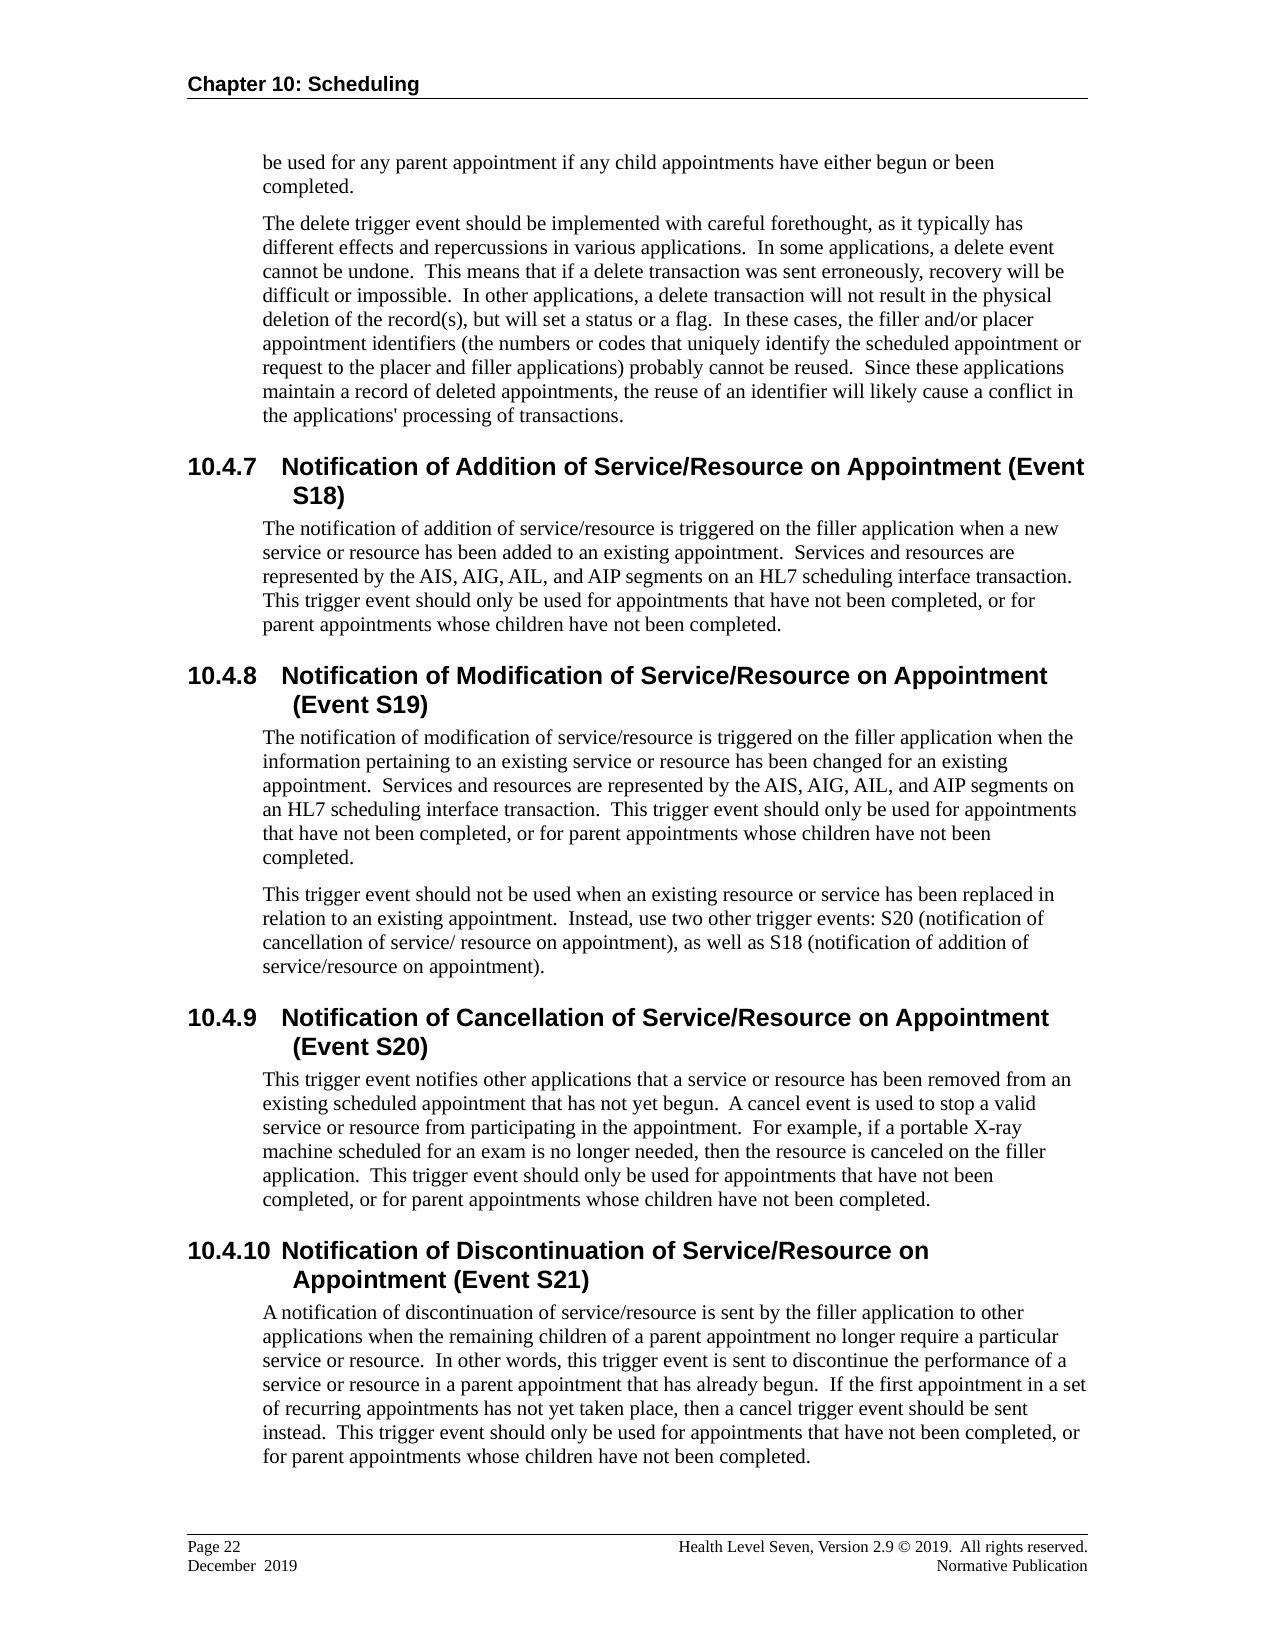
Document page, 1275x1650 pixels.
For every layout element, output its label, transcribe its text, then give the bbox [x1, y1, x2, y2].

text The notification of addition of service/resource is triggered on the filler application when a new service or resource has been added to an existing appointment. Services and resources are represented by the AIS, AIG, AIL, and AIP segments on an HL7 scheduling interface transaction. This trigger event should only be used for appointments that have not been completed, or for parent appointments whose children have not been completed. [262, 516, 1088, 636]
subtitle Notification of Discontinuation of Service/Resource on Appointment (Event S21) [187, 1236, 1088, 1294]
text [262, 150, 1088, 198]
text The notification of modification of service/resource is triggered on the filler application when the information pertaining to an existing service or resource has been changed for an existing appointment. Services and resources are represented by the AIS, AIG, AIL, and AIP segments on an HL7 scheduling interface transaction. This trigger event should only be used for appointments that have not been completed, or for parent appointments whose children have not been completed. [262, 725, 1088, 869]
subtitle Notification of Addition of Service/Resource on Appointment (Event S18) [187, 452, 1088, 510]
text This trigger event notifies other applications that a service or resource has been removed from an existing scheduled appointment that has not yet begun. A cancel event is used to stop a valid service or resource from participating in the appointment. For example, if a portable X-ray machine scheduled for an exam is no longer needed, then the resource is canceled on the filler application. This trigger event should only be used for appointments that have not been completed, or for parent appointments whose children have not been completed. [262, 1067, 1088, 1211]
subtitle Notification of Cancellation of Service/Resource on Appointment (Event S20) [187, 1003, 1088, 1061]
text The delete trigger event should be implemented with careful forethought, as it typically has different effects and repercussions in various applications. In some applications, a delete event cannot be undone. This means that if a delete transaction was sent erroneously, recovery will be difficult or impossible. In other applications, a delete transaction will not result in the physical deletion of the record(s), but will set a status or a flag. In these cases, the filler and/or placer appointment identifiers (the numbers or codes that uniquely identify the scheduled appointment or request to the placer and filler applications) probably cannot be reused. Since these applications maintain a record of deleted appointments, the reuse of an identifier will likely cause a conflict in the applications' processing of transactions. [262, 211, 1088, 427]
text A notification of discontinuation of service/resource is sent by the filler application to other applications when the remaining children of a parent appointment no longer require a particular service or resource. In other words, this trigger event is sent to discontinue the performance of a service or resource in a parent appointment that has already begun. If the first appointment in a set of recurring appointments has not yet taken place, then a cancel trigger event should be sent instead. This trigger event should only be used for appointments that have not been completed, or for parent appointments whose children have not been completed. [262, 1300, 1088, 1468]
subtitle Notification of Modification of Service/Resource on Appointment (Event S19) [187, 661, 1088, 719]
text This trigger event should not be used when an existing resource or service has been replaced in relation to an existing appointment. Instead, use two other trigger events: S20 (notification of cancellation of service/ resource on appointment), as well as S18 (notification of addition of service/resource on appointment). [262, 882, 1088, 978]
